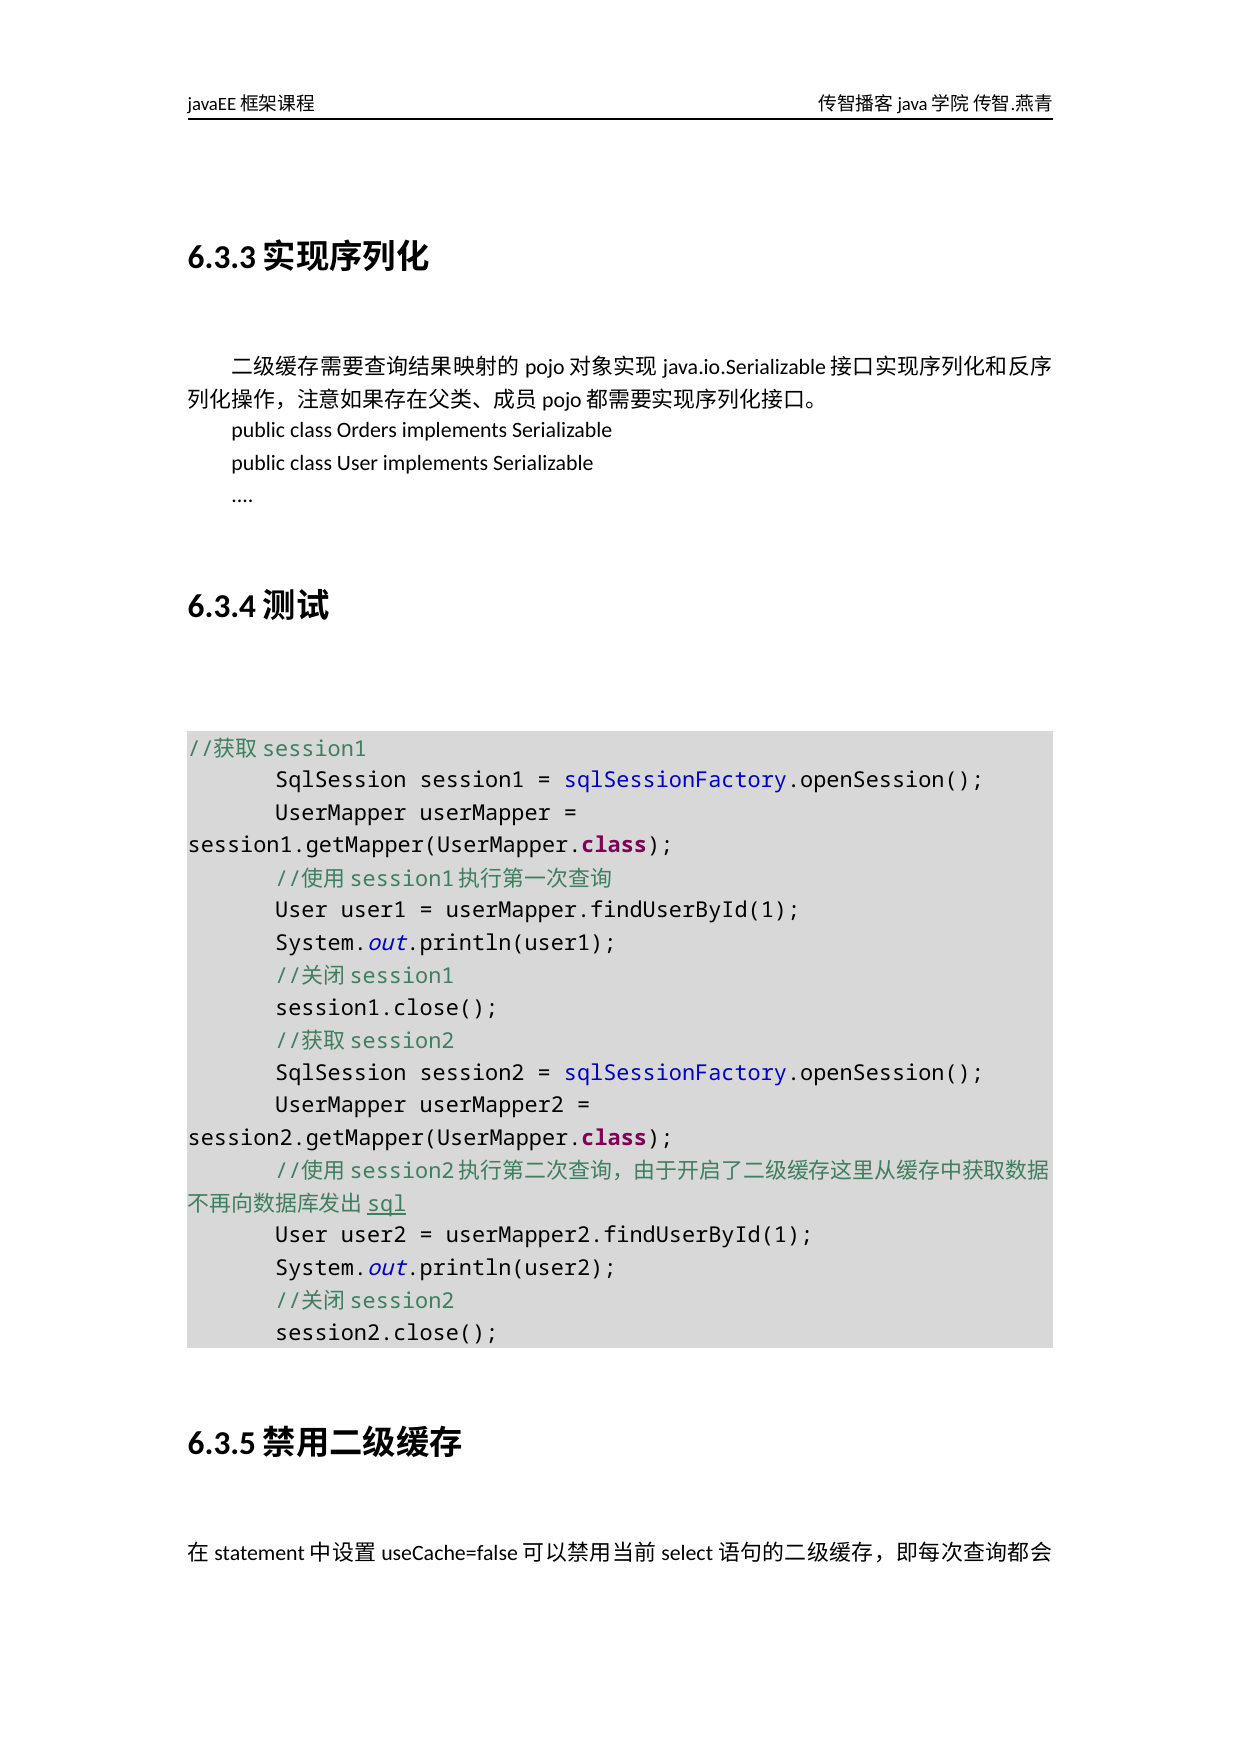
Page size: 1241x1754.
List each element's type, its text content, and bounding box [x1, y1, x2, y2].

subtitle 实现序列化 [187, 222, 1053, 287]
subtitle 禁用二级缓存 [187, 1408, 1053, 1473]
text SqlSession session2 = sqlSessionFactory.openSession(); [187, 1056, 1053, 1088]
text public class User implements Serializable [187, 446, 1053, 479]
text System.out.println(user2); [187, 1251, 1053, 1283]
text UserMapper userMapper2 = session2.getMapper(UserMapper.class); [187, 1088, 1053, 1153]
text //获取session1 [187, 731, 1053, 763]
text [187, 1535, 1053, 1567]
text User user1 = userMapper.findUserById(1); [187, 893, 1053, 926]
text .... [187, 479, 1053, 511]
text 二级缓存需要查询结果映射的pojo对象实现java.io.Serializable接口实现序列化和反序列化操作，注意如果存在父类、成员pojo都需要实现序列化接口。 [187, 349, 1053, 414]
text public class Orders implements Serializable [187, 414, 1053, 446]
text session2.close(); [187, 1316, 1053, 1348]
text //关闭session1 [187, 958, 1053, 991]
text session1.close(); [187, 991, 1053, 1023]
text SqlSession session1 = sqlSessionFactory.openSession(); [187, 763, 1053, 796]
text UserMapper userMapper = session1.getMapper(UserMapper.class); [187, 796, 1053, 861]
text System.out.println(user1); [187, 926, 1053, 958]
text //使用session2执行第二次查询，由于开启了二级缓存这里从缓存中获取数据不再向数据库发出sql [187, 1153, 1053, 1218]
text //获取session2 [187, 1023, 1053, 1056]
subtitle 测试 [187, 571, 1053, 636]
text //关闭session2 [187, 1283, 1053, 1316]
text //使用session1执行第一次查询 [187, 861, 1053, 893]
text User user2 = userMapper2.findUserById(1); [187, 1218, 1053, 1251]
